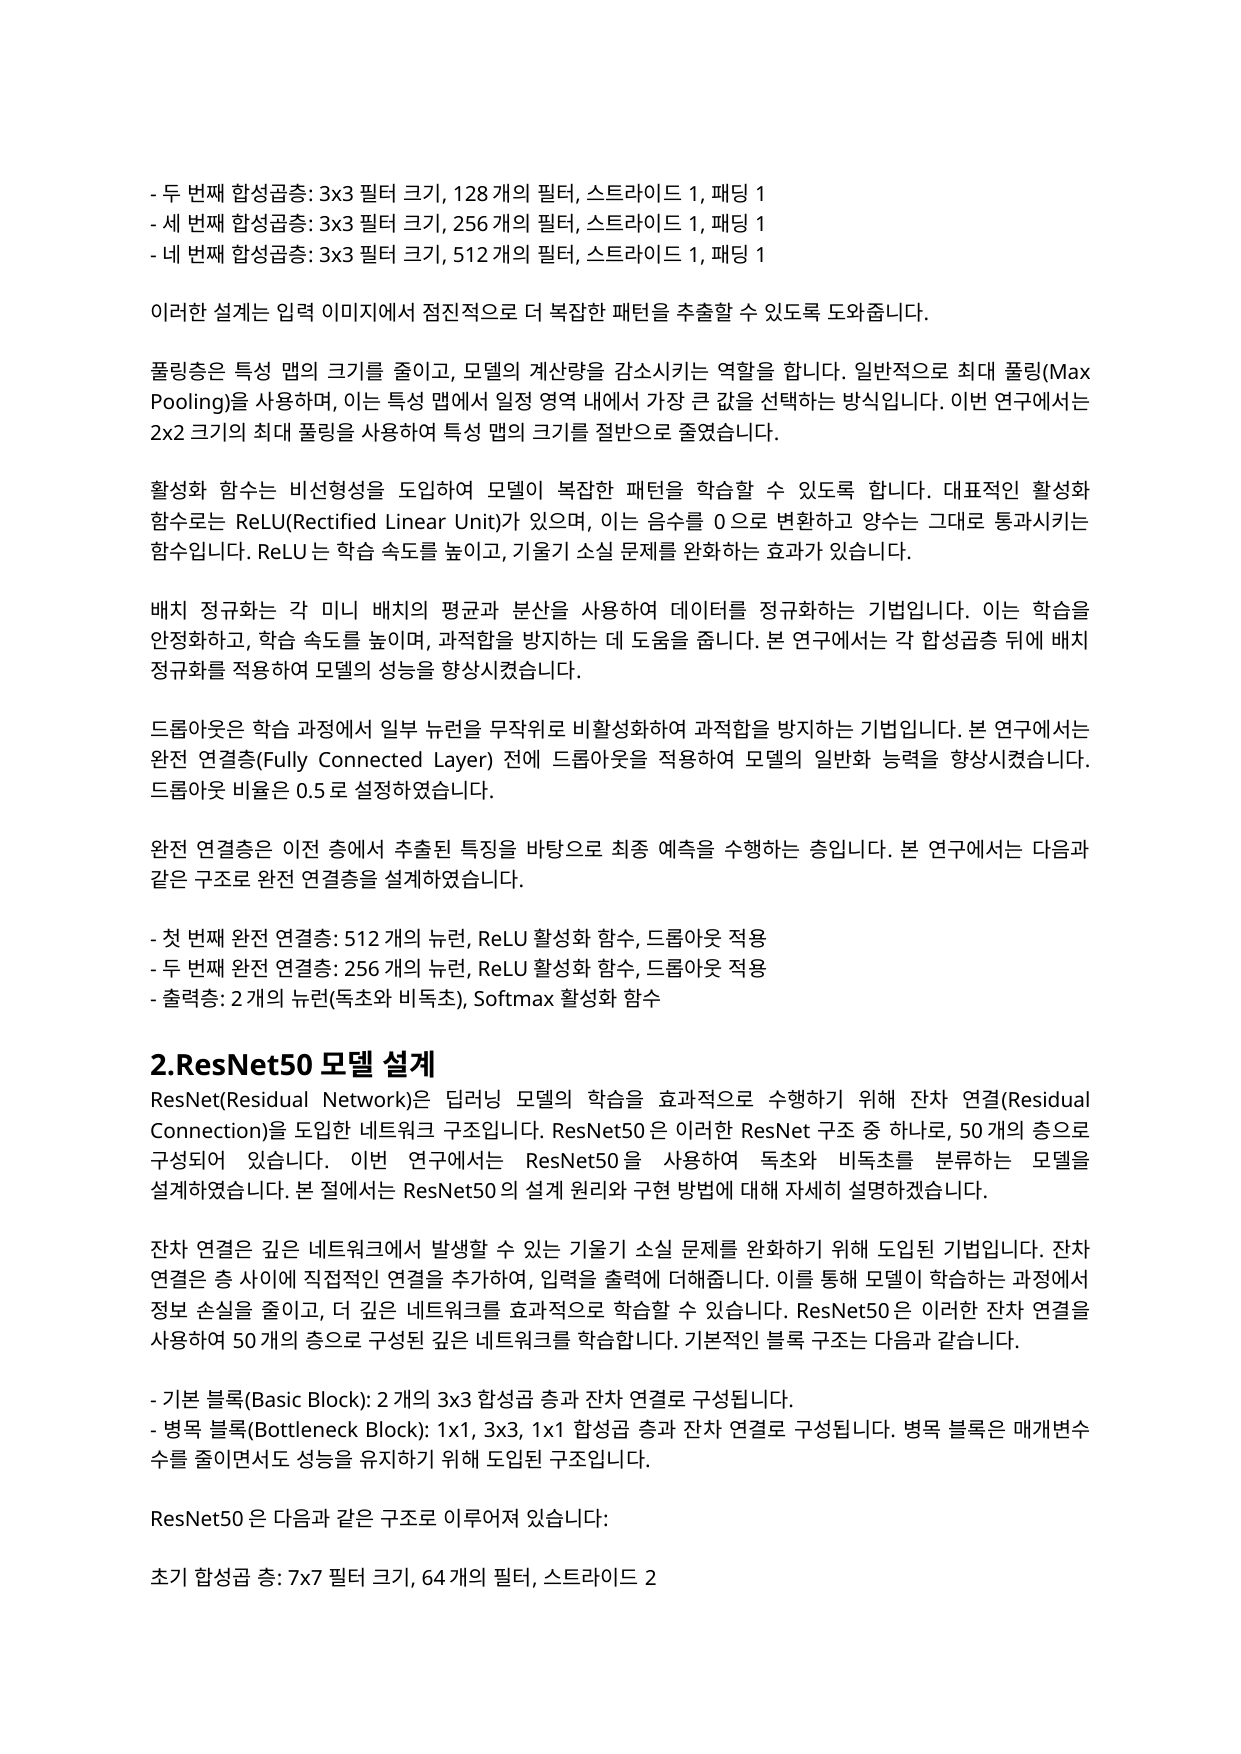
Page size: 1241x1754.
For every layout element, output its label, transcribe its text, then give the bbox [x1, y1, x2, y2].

text - 출력층: 2개의 뉴런(독초와 비독초), Softmax 활성화 함수 [150, 982, 1090, 1013]
text - 기본 블록(Basic Block): 2개의 3x3 합성곱 층과 잔차 연결로 구성됩니다. [150, 1383, 1090, 1413]
text - 병목 블록(Bottleneck Block): 1x1, 3x3, 1x1 합성곱 층과 잔차 연결로 구성됩니다. 병목 블록은 매개변수 수를 줄이면서도 성능을 유지하기 위해 도입된 구조입니다. [150, 1413, 1090, 1474]
text - 두 번째 완전 연결층: 256개의 뉴런, ReLU 활성화 함수, 드롭아웃 적용 [150, 952, 1090, 982]
text 2.ResNet50 모델 설계 [150, 1041, 1090, 1084]
text 초기 합성곱 층: 7x7 필터 크기, 64개의 필터, 스트라이드 2 [150, 1561, 1090, 1591]
text 드롭아웃은 학습 과정에서 일부 뉴런을 무작위로 비활성화하여 과적합을 방지하는 기법입니다. 본 연구에서는 완전 연결층(Fully Connected Layer) 전에 드롭아웃을 적용하여 모델의 일반화 능력을 향상시켰습니다. 드롭아웃 비율은 0.5로 설정하였습니다. [150, 713, 1090, 804]
text 잔차 연결은 깊은 네트워크에서 발생할 수 있는 기울기 소실 문제를 완화하기 위해 도입된 기법입니다. 잔차 연결은 층 사이에 직접적인 연결을 추가하여, 입력을 출력에 더해줍니다. 이를 통해 모델이 학습하는 과정에서 정보 손실을 줄이고, 더 깊은 네트워크를 효과적으로 학습할 수 있습니다. ResNet50은 이러한 잔차 연결을 사용하여 50개의 층으로 구성된 깊은 네트워크를 학습합니다. 기본적인 블록 구조는 다음과 같습니다. [150, 1233, 1090, 1354]
text 완전 연결층은 이전 층에서 추출된 특징을 바탕으로 최종 예측을 수행하는 층입니다. 본 연구에서는 다음과 같은 구조로 완전 연결층을 설계하였습니다. [150, 833, 1090, 893]
text - 첫 번째 완전 연결층: 512개의 뉴런, ReLU 활성화 함수, 드롭아웃 적용 [150, 922, 1090, 952]
text ResNet(Residual Network)은 딥러닝 모델의 학습을 효과적으로 수행하기 위해 잔차 연결(Residual Connection)을 도입한 네트워크 구조입니다. ResNet50은 이러한 ResNet 구조 중 하나로, 50개의 층으로 구성되어 있습니다. 이번 연구에서는 ResNet50을 사용하여 독초와 비독초를 분류하는 모델을 설계하였습니다. 본 절에서는 ResNet50의 설계 원리와 구현 방법에 대해 자세히 설명하겠습니다. [150, 1084, 1090, 1205]
text ResNet50은 다음과 같은 구조로 이루어져 있습니다: [150, 1502, 1090, 1533]
text 배치 정규화는 각 미니 배치의 평균과 분산을 사용하여 데이터를 정규화하는 기법입니다. 이는 학습을 안정화하고, 학습 속도를 높이며, 과적합을 방지하는 데 도움을 줍니다. 본 연구에서는 각 합성곱층 뒤에 배치 정규화를 적용하여 모델의 성능을 향상시켰습니다. [150, 594, 1090, 685]
text 풀링층은 특성 맵의 크기를 줄이고, 모델의 계산량을 감소시키는 역할을 합니다. 일반적으로 최대 풀링(Max Pooling)을 사용하며, 이는 특성 맵에서 일정 영역 내에서 가장 큰 값을 선택하는 방식입니다. 이번 연구에서는 2x2 크기의 최대 풀링을 사용하여 특성 맵의 크기를 절반으로 줄였습니다. [150, 355, 1090, 446]
text 이러한 설계는 입력 이미지에서 점진적으로 더 복잡한 패턴을 추출할 수 있도록 도와줍니다. [150, 297, 1090, 327]
text - 네 번째 합성곱층: 3x3 필터 크기, 512개의 필터, 스트라이드 1, 패딩 1 [150, 238, 1090, 268]
text - 두 번째 합성곱층: 3x3 필터 크기, 128개의 필터, 스트라이드 1, 패딩 1 [150, 177, 1090, 207]
text - 세 번째 합성곱층: 3x3 필터 크기, 256개의 필터, 스트라이드 1, 패딩 1 [150, 207, 1090, 238]
text 활성화 함수는 비선형성을 도입하여 모델이 복잡한 패턴을 학습할 수 있도록 합니다. 대표적인 활성화 함수로는 ReLU(Rectified Linear Unit)가 있으며, 이는 음수를 0으로 변환하고 양수는 그대로 통과시키는 함수입니다. ReLU는 학습 속도를 높이고, 기울기 소실 문제를 완화하는 효과가 있습니다. [150, 475, 1090, 566]
